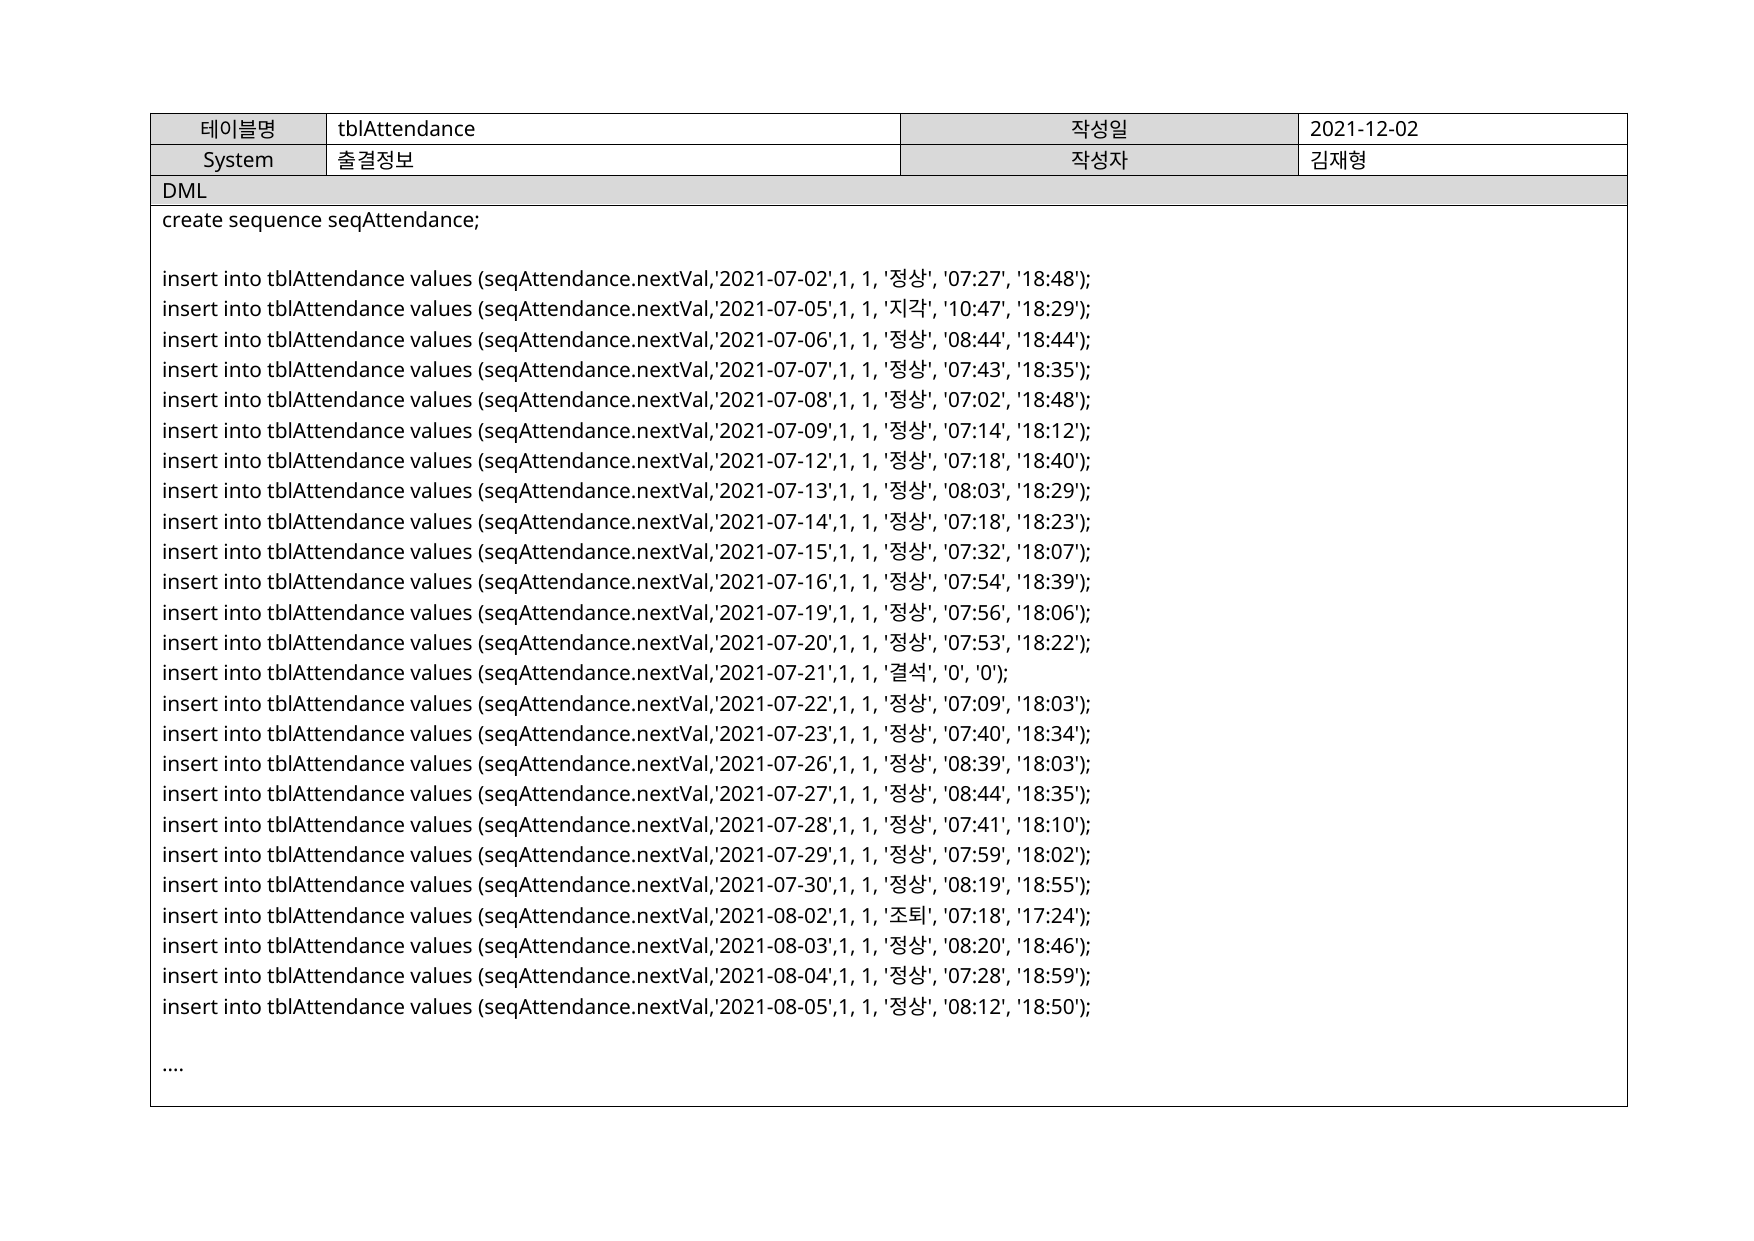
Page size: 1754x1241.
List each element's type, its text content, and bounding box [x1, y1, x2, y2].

table_cell 출결정보 [327, 145, 900, 175]
table_cell 김재형 [1299, 145, 1627, 175]
table_cell System [151, 145, 326, 175]
table_cell DML [151, 176, 1627, 204]
table_header 작성일 [901, 114, 1298, 144]
table_header 테이블명 [151, 114, 326, 144]
table_cell create sequence seqAttendance; insert into tblAttendance values (seqAttendance.nextVal,'2021-07-02',1, 1, '정상', '07:27', '18:48'); insert into tblAttendance values (seqAttendance.nextVal,'2021-07-05',1, 1, '지각', '10:47', '18:29'); insert into tblAttendance values (seqAttendance.nextVal,'2021-07-06',1, 1, '정상', '08:44', '18:44'); insert into tblAttendance values (seqAttendance.nextVal,'2021-07-07',1, 1, '정상', '07:43', '18:35'); insert into tblAttendance values (seqAttendance.nextVal,'2021-07-08',1, 1, '정상', '07:02', '18:48'); insert into tblAttendance values (seqAttendance.nextVal,'2021-07-09',1, 1, '정상', '07:14', '18:12'); insert into tblAttendance values (seqAttendance.nextVal,'2021-07-12',1, 1, '정상', '07:18', '18:40'); insert into tblAttendance values (seqAttendance.nextVal,'2021-07-13',1, 1, '정상', '08:03', '18:29'); insert into tblAttendance values (seqAttendance.nextVal,'2021-07-14',1, 1, '정상', '07:18', '18:23'); insert into tblAttendance values (seqAttendance.nextVal,'2021-07-15',1, 1, '정상', '07:32', '18:07'); insert into tblAttendance values (seqAttendance.nextVal,'2021-07-16',1, 1, '정상', '07:54', '18:39'); insert into tblAttendance values (seqAttendance.nextVal,'2021-07-19',1, 1, '정상', '07:56', '18:06'); insert into tblAttendance values (seqAttendance.nextVal,'2021-07-20',1, 1, '정상', '07:53', '18:22'); insert into tblAttendance values (seqAttendance.nextVal,'2021-07-21',1, 1, '결석', '0', '0'); insert into tblAttendance values (seqAttendance.nextVal,'2021-07-22',1, 1, '정상', '07:09', '18:03'); insert into tblAttendance values (seqAttendance.nextVal,'2021-07-23',1, 1, '정상', '07:40', '18:34'); insert into tblAttendance values (seqAttendance.nextVal,'2021-07-26',1, 1, '정상', '08:39', '18:03'); insert into tblAttendance values (seqAttendance.nextVal,'2021-07-27',1, 1, '정상', '08:44', '18:35'); insert into tblAttendance values (seqAttendance.nextVal,'2021-07-28',1, 1, '정상', '07:41', '18:10'); insert into tblAttendance values (seqAttendance.nextVal,'2021-07-29',1, 1, '정상', '07:59', '18:02'); insert into tblAttendance values (seqAttendance.nextVal,'2021-07-30',1, 1, '정상', '08:19', '18:55'); insert into tblAttendance values (seqAttendance.nextVal,'2021-08-02',1, 1, '조퇴', '07:18', '17:24'); insert into tblAttendance values (seqAttendance.nextVal,'2021-08-03',1, 1, '정상', '08:20', '18:46'); insert into tblAttendance values (seqAttendance.nextVal,'2021-08-04',1, 1, '정상', '07:28', '18:59'); insert into tblAttendance values (seqAttendance.nextVal,'2021-08-05',1, 1, '정상', '08:12', '18:50'); …. [151, 206, 1627, 1106]
table_header 2021-12-02 [1299, 114, 1627, 144]
table_cell 작성자 [901, 145, 1298, 175]
table_header tblAttendance [327, 114, 900, 144]
